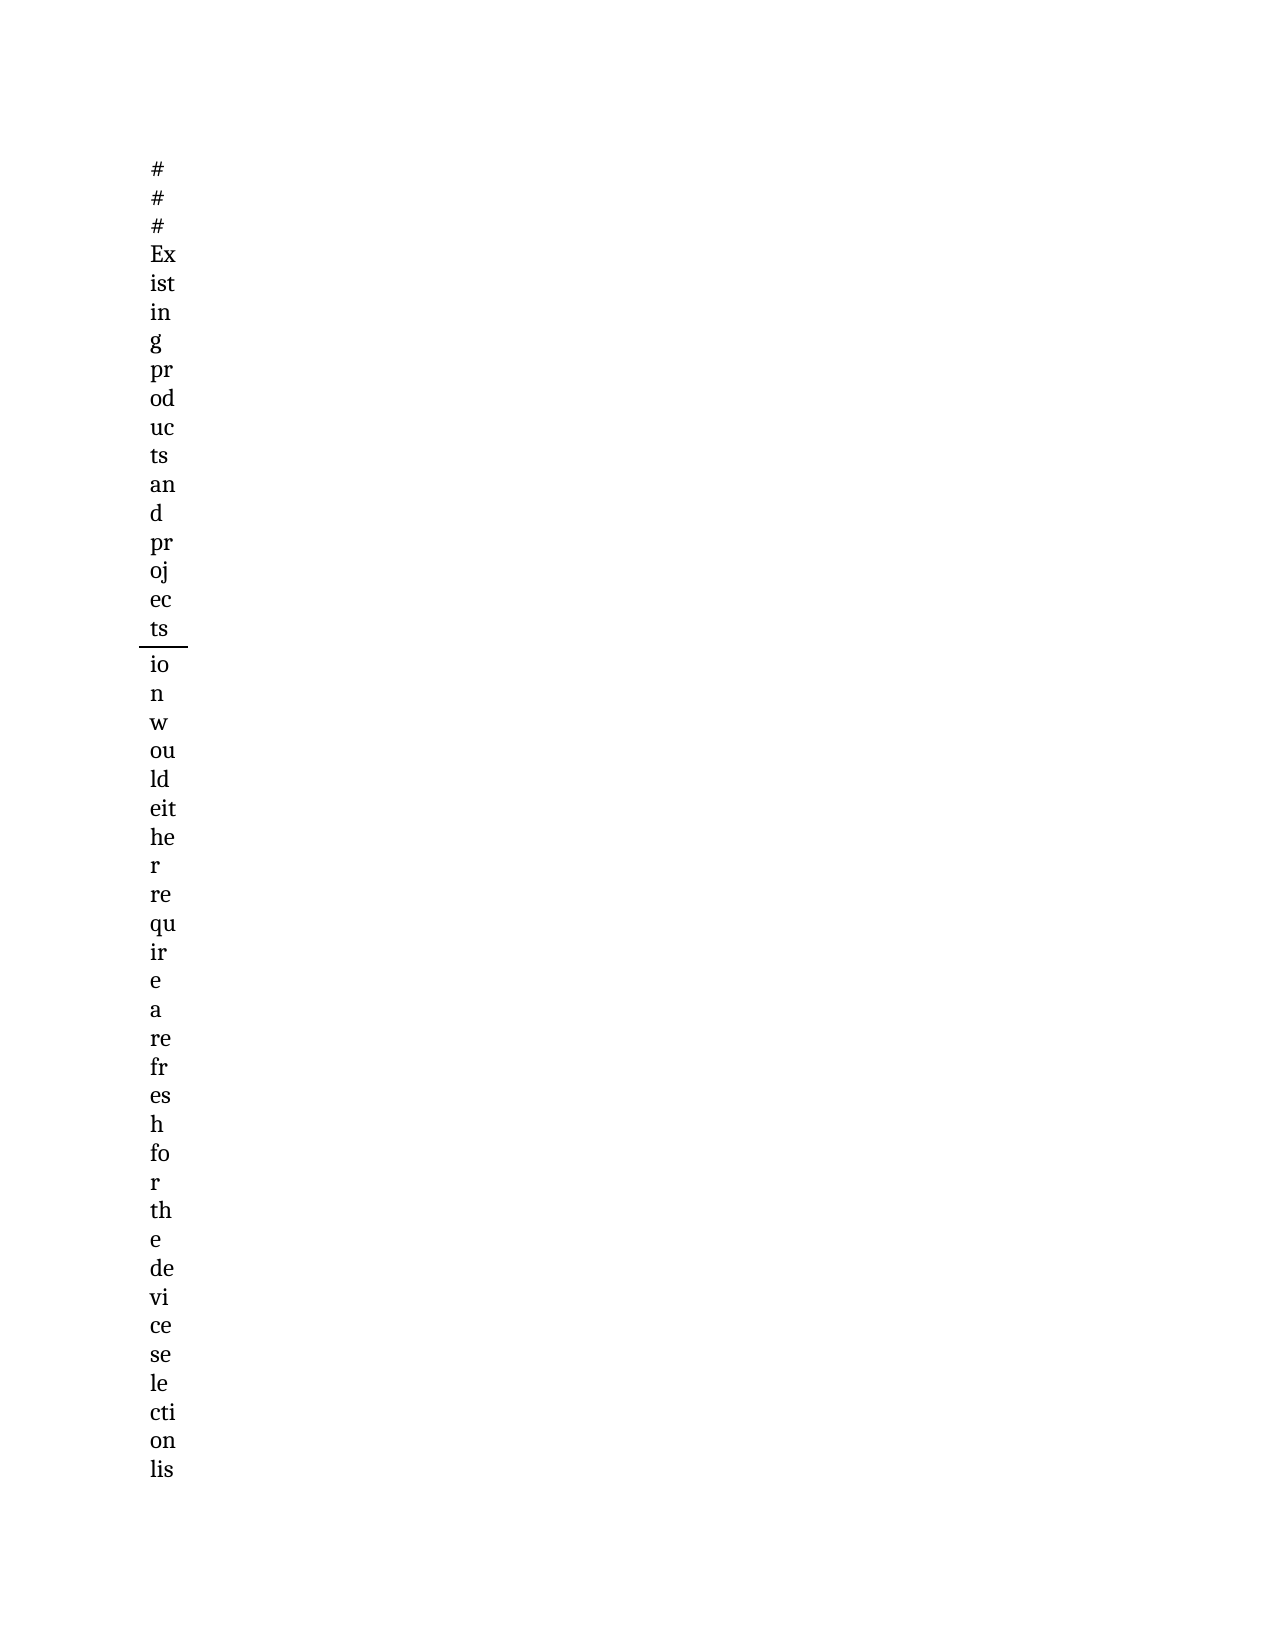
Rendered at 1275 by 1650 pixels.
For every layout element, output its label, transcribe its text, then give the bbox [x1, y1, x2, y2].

table_header ### Existing products and projects [139, 150, 187, 646]
table_cell Many times the sim will require use of the menus to even be able to connect and use a controller, as a keyboard cannot be used. While some controllers may simply work, many require knowledge of drivers and other hardware management systems. Fixing this from the perspective of the application would either require a refresh for the device selection list along with an explanation of the most common issues. [139, 648, 187, 1484]
